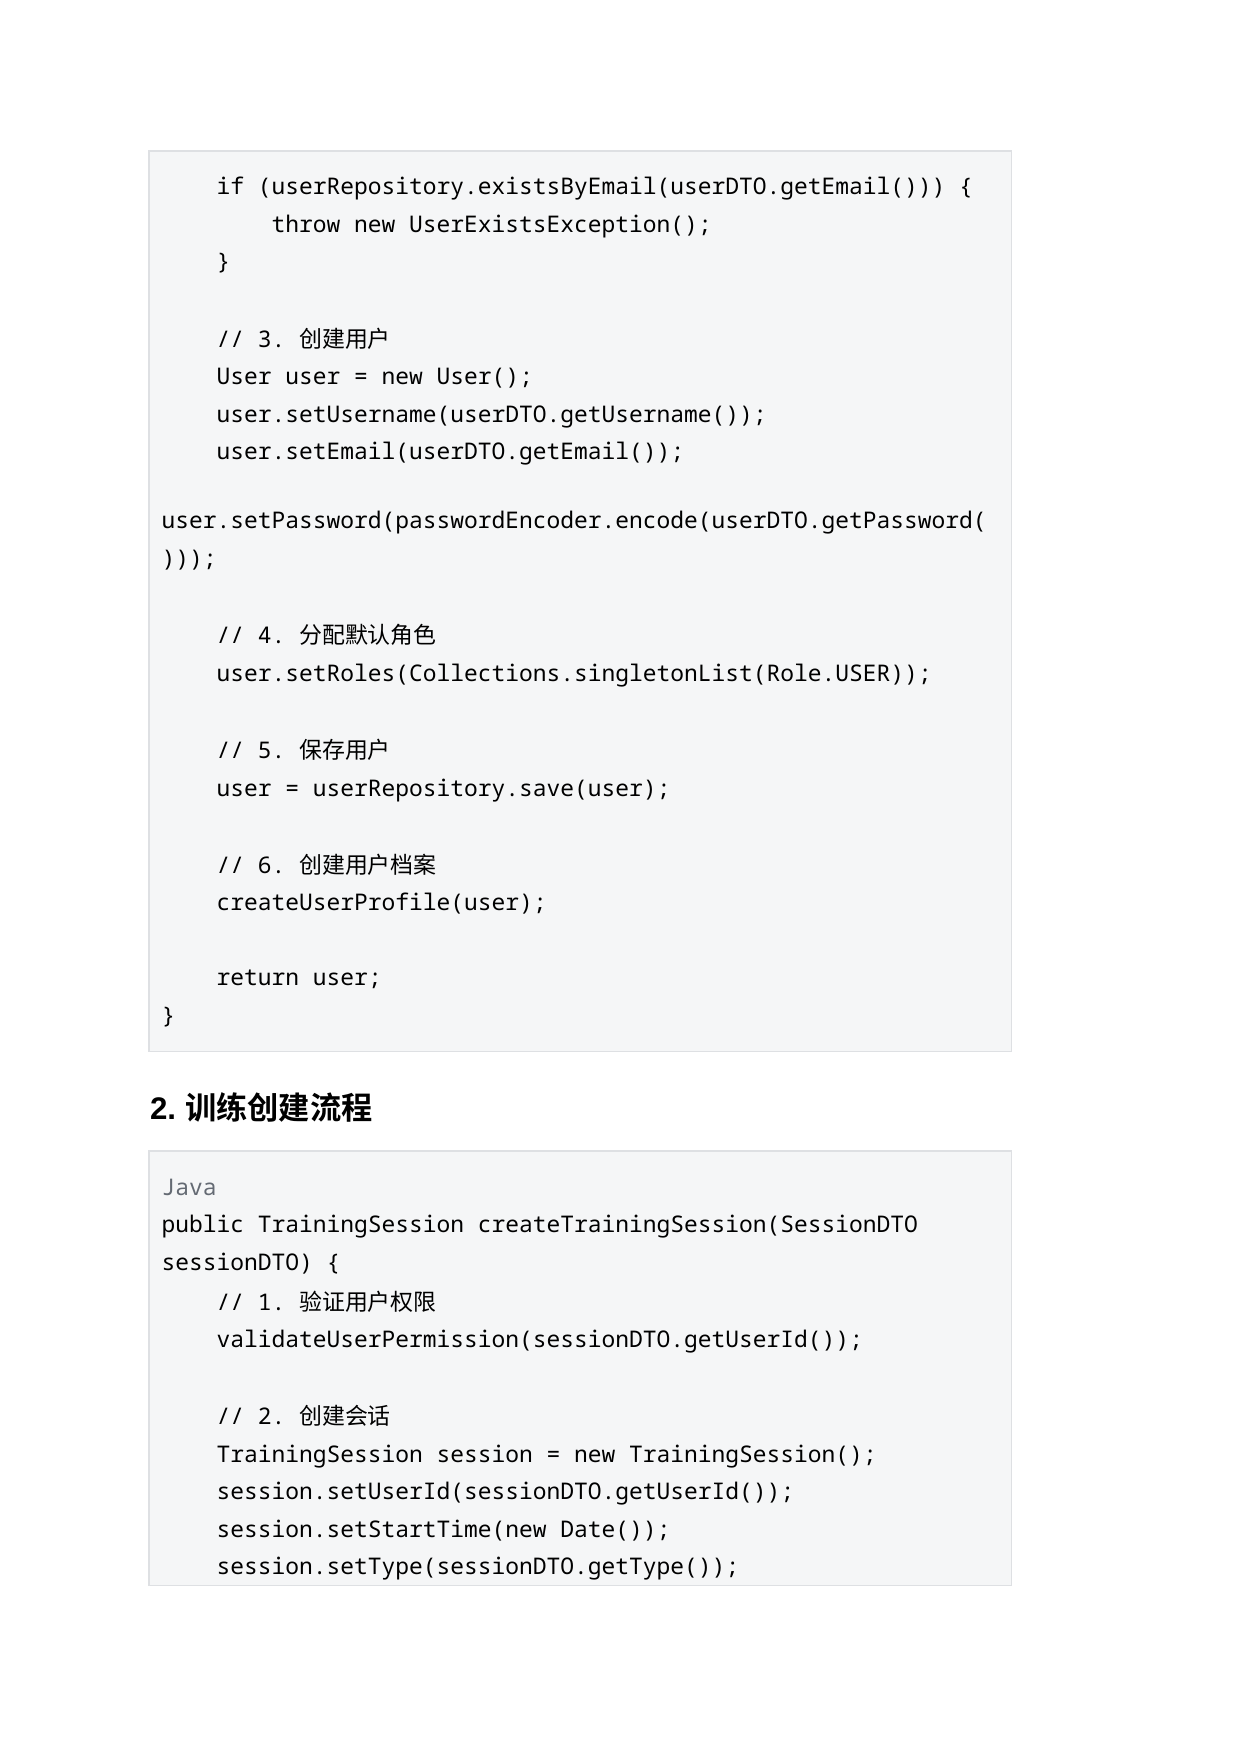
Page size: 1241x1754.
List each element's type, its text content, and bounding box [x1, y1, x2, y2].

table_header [150, 1152, 1011, 1585]
text 2. 训练创建流程 [150, 1083, 1090, 1129]
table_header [150, 152, 1011, 1051]
